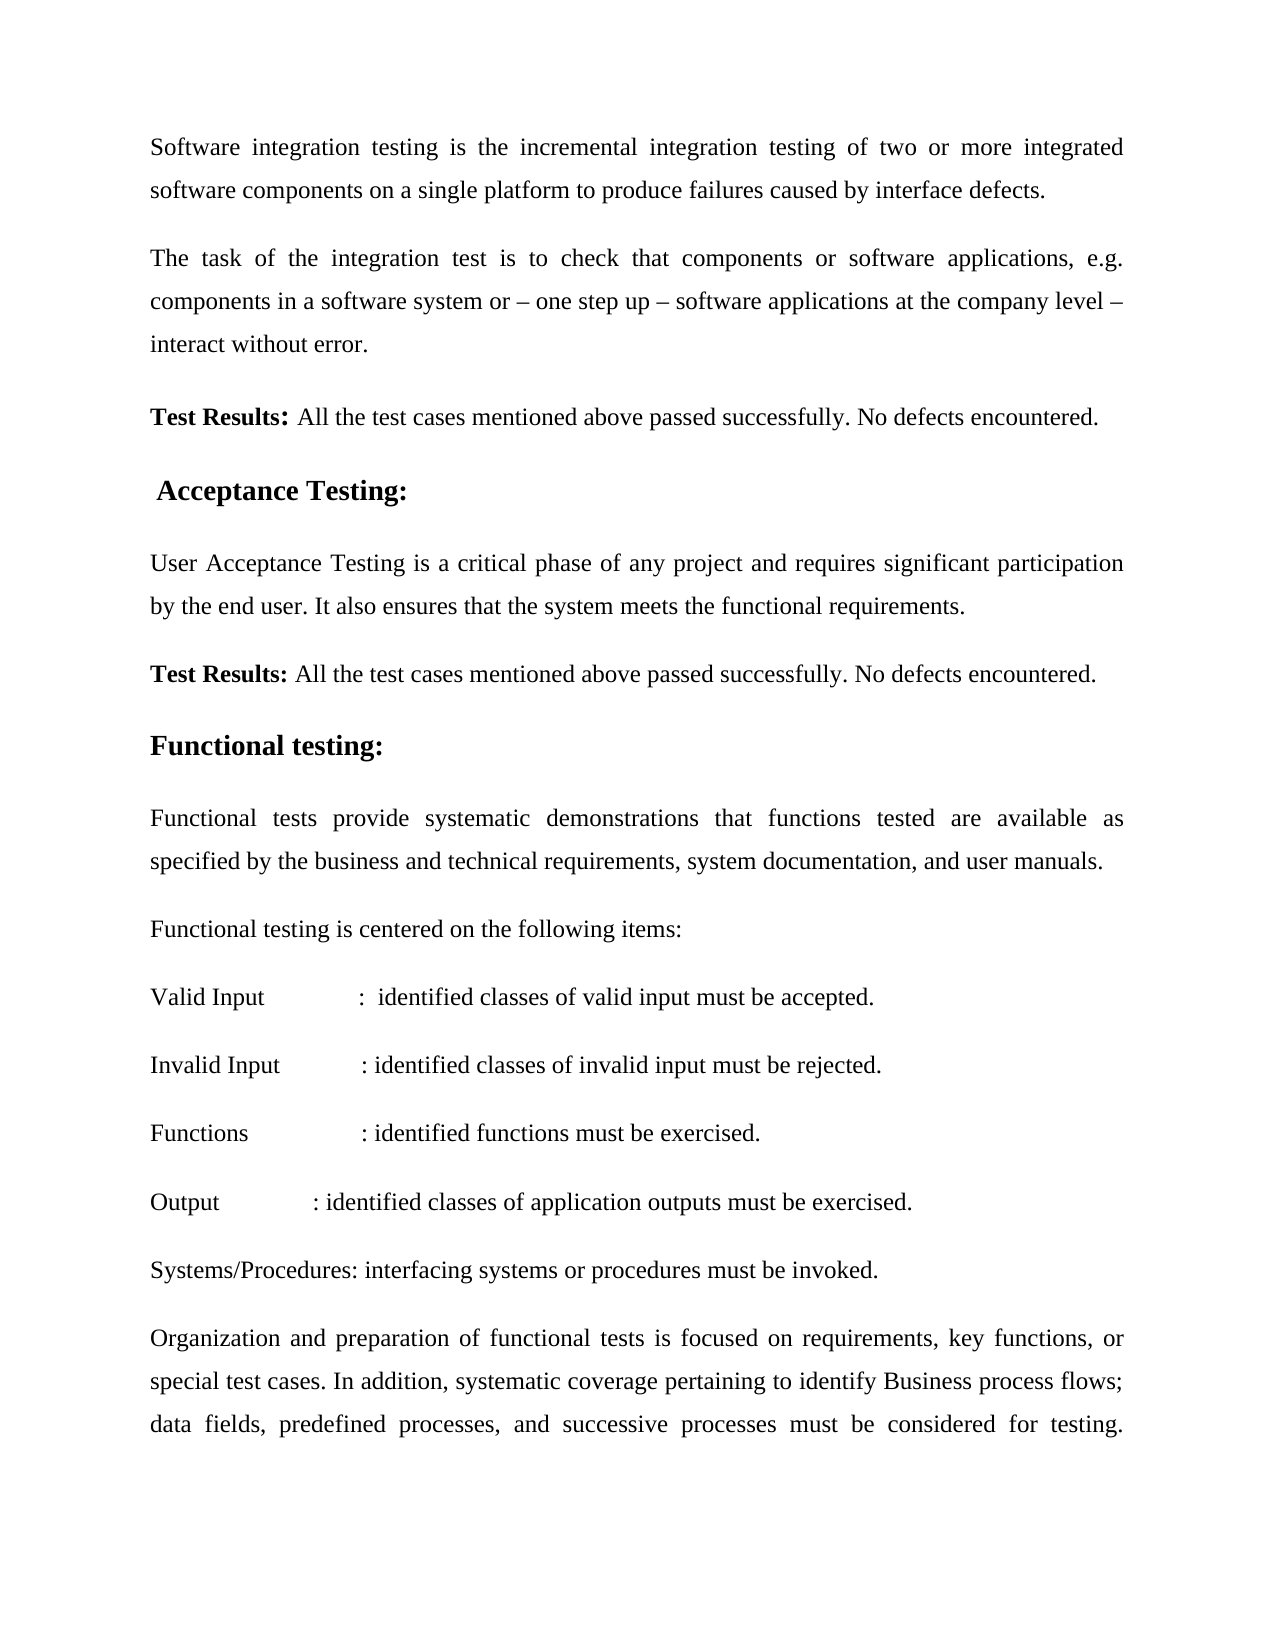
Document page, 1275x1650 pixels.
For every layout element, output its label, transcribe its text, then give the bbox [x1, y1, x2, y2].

text Functions : identified functions must be exercised. [150, 1118, 1125, 1147]
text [150, 1323, 1125, 1438]
subtitle Functional testing: [150, 728, 1125, 761]
text Functional testing is centered on the following items: [150, 914, 1125, 943]
text Test Results: All the test cases mentioned above passed successfully. No defects encountered. [150, 398, 1125, 431]
text Invalid Input : identified classes of invalid input must be rejected. [150, 1050, 1125, 1079]
text Test Results: All the test cases mentioned above passed successfully. No defects encountered. [150, 659, 1125, 688]
text Valid Input : identified classes of valid input must be accepted. [150, 982, 1125, 1011]
text The task of the integration test is to check that components or software applications, e.g. components in a software system or – one step up – software applications at the company level – interact without error. [150, 243, 1125, 358]
text Functional tests provide systematic demonstrations that functions tested are available as specified by the business and technical requirements, system documentation, and user manuals. [150, 803, 1125, 875]
text Systems/Procedures: interfacing systems or procedures must be invoked. [150, 1255, 1125, 1283]
text User Acceptance Testing is a critical phase of any project and requires significant participation by the end user. It also ensures that the system meets the functional requirements. [150, 548, 1125, 620]
text Software integration testing is the incremental integration testing of two or more integrated software components on a single platform to produce failures caused by interface defects. [150, 132, 1125, 204]
text Output : identified classes of application outputs must be exercised. [150, 1187, 1125, 1215]
subtitle Acceptance Testing: [150, 473, 1125, 506]
